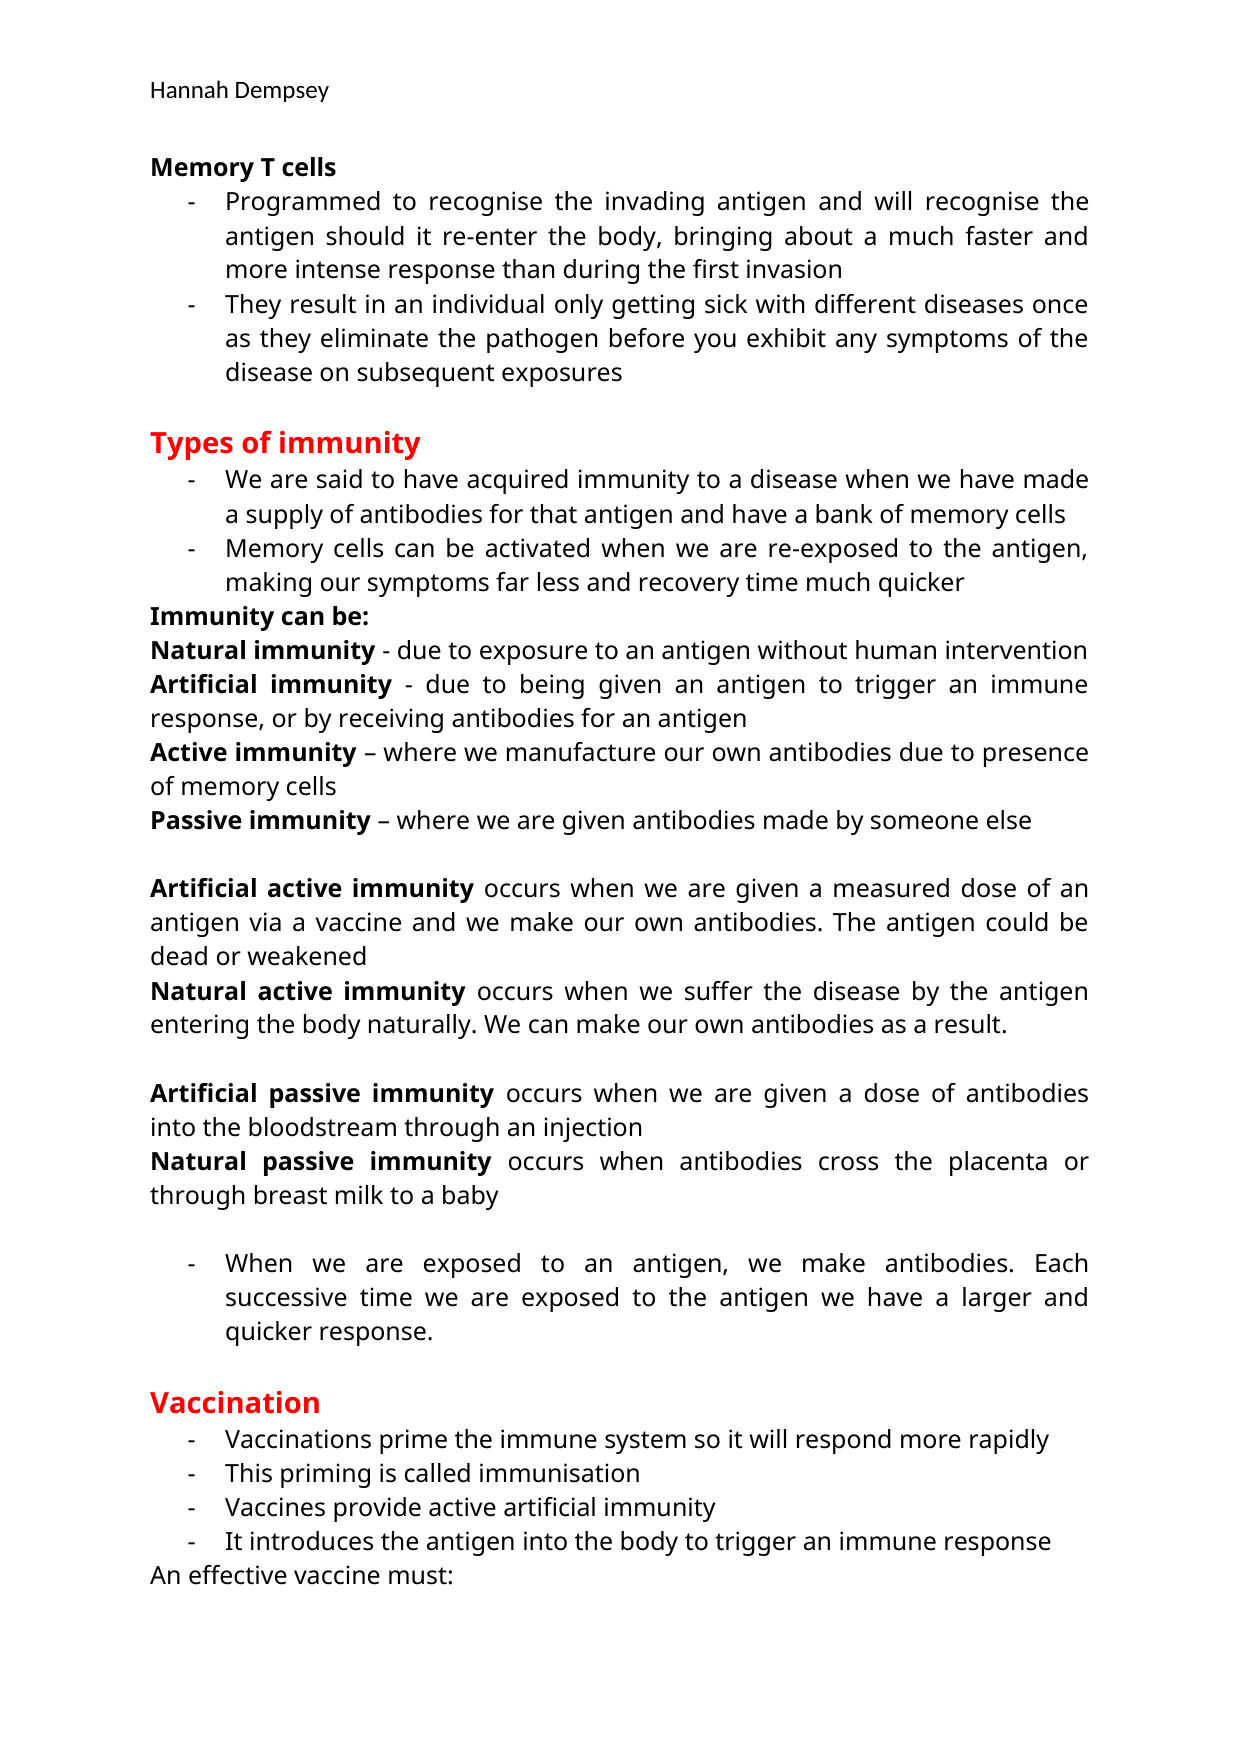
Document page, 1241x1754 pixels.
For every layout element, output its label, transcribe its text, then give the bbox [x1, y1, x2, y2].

list When we are exposed to an antigen, we make antibodies. Each successive time we are exposed to the antigen we have a larger and quicker response. [187, 1246, 1090, 1348]
text Artificial active immunity occurs when we are given a measured dose of an antigen via a vaccine and we make our own antibodies. The antigen could be dead or weakened [150, 871, 1090, 973]
text Passive immunity – where we are given antibodies made by someone else [150, 803, 1090, 837]
text Natural active immunity occurs when we suffer the disease by the antigen entering the body naturally. We can make our own antibodies as a result. [150, 973, 1090, 1041]
list Programmed to recognise the invading antigen and will recognise the antigen should it re-enter the body, bringing about a much faster and more intense response than during the first invasion [187, 184, 1090, 286]
list Memory cells can be activated when we are re-exposed to the antigen, making our symptoms far less and recovery time much quicker [187, 530, 1090, 598]
text Artificial passive immunity occurs when we are given a dose of antibodies into the bloodstream through an injection [150, 1075, 1090, 1143]
text Natural immunity - due to exposure to an antigen without human intervention [150, 632, 1090, 667]
text Memory T cells [150, 150, 1090, 184]
text Immunity can be: [150, 598, 1090, 632]
text Active immunity – where we manufacture our own antibodies due to presence of memory cells [150, 735, 1090, 803]
text An effective vaccine must: [150, 1558, 1090, 1592]
list It introduces the antigen into the body to trigger an immune response [187, 1524, 1090, 1558]
list Vaccines provide active artificial immunity [187, 1490, 1090, 1524]
list Vaccinations prime the immune system so it will respond more rapidly [187, 1422, 1090, 1456]
list This priming is called immunisation [187, 1456, 1090, 1490]
list They result in an individual only getting sick with different diseases once as they eliminate the pathogen before you exhibit any symptoms of the disease on subsequent exposures [187, 286, 1090, 388]
text Natural passive immunity occurs when antibodies cross the placenta or through breast milk to a baby [150, 1143, 1090, 1212]
text Types of immunity [150, 422, 1090, 462]
text Artificial immunity - due to being given an antigen to trigger an immune response, or by receiving antibodies for an antigen [150, 667, 1090, 735]
list We are said to have acquired immunity to a disease when we have made a supply of antibodies for that antigen and have a bank of memory cells [187, 462, 1090, 530]
text Vaccination [150, 1382, 1090, 1422]
